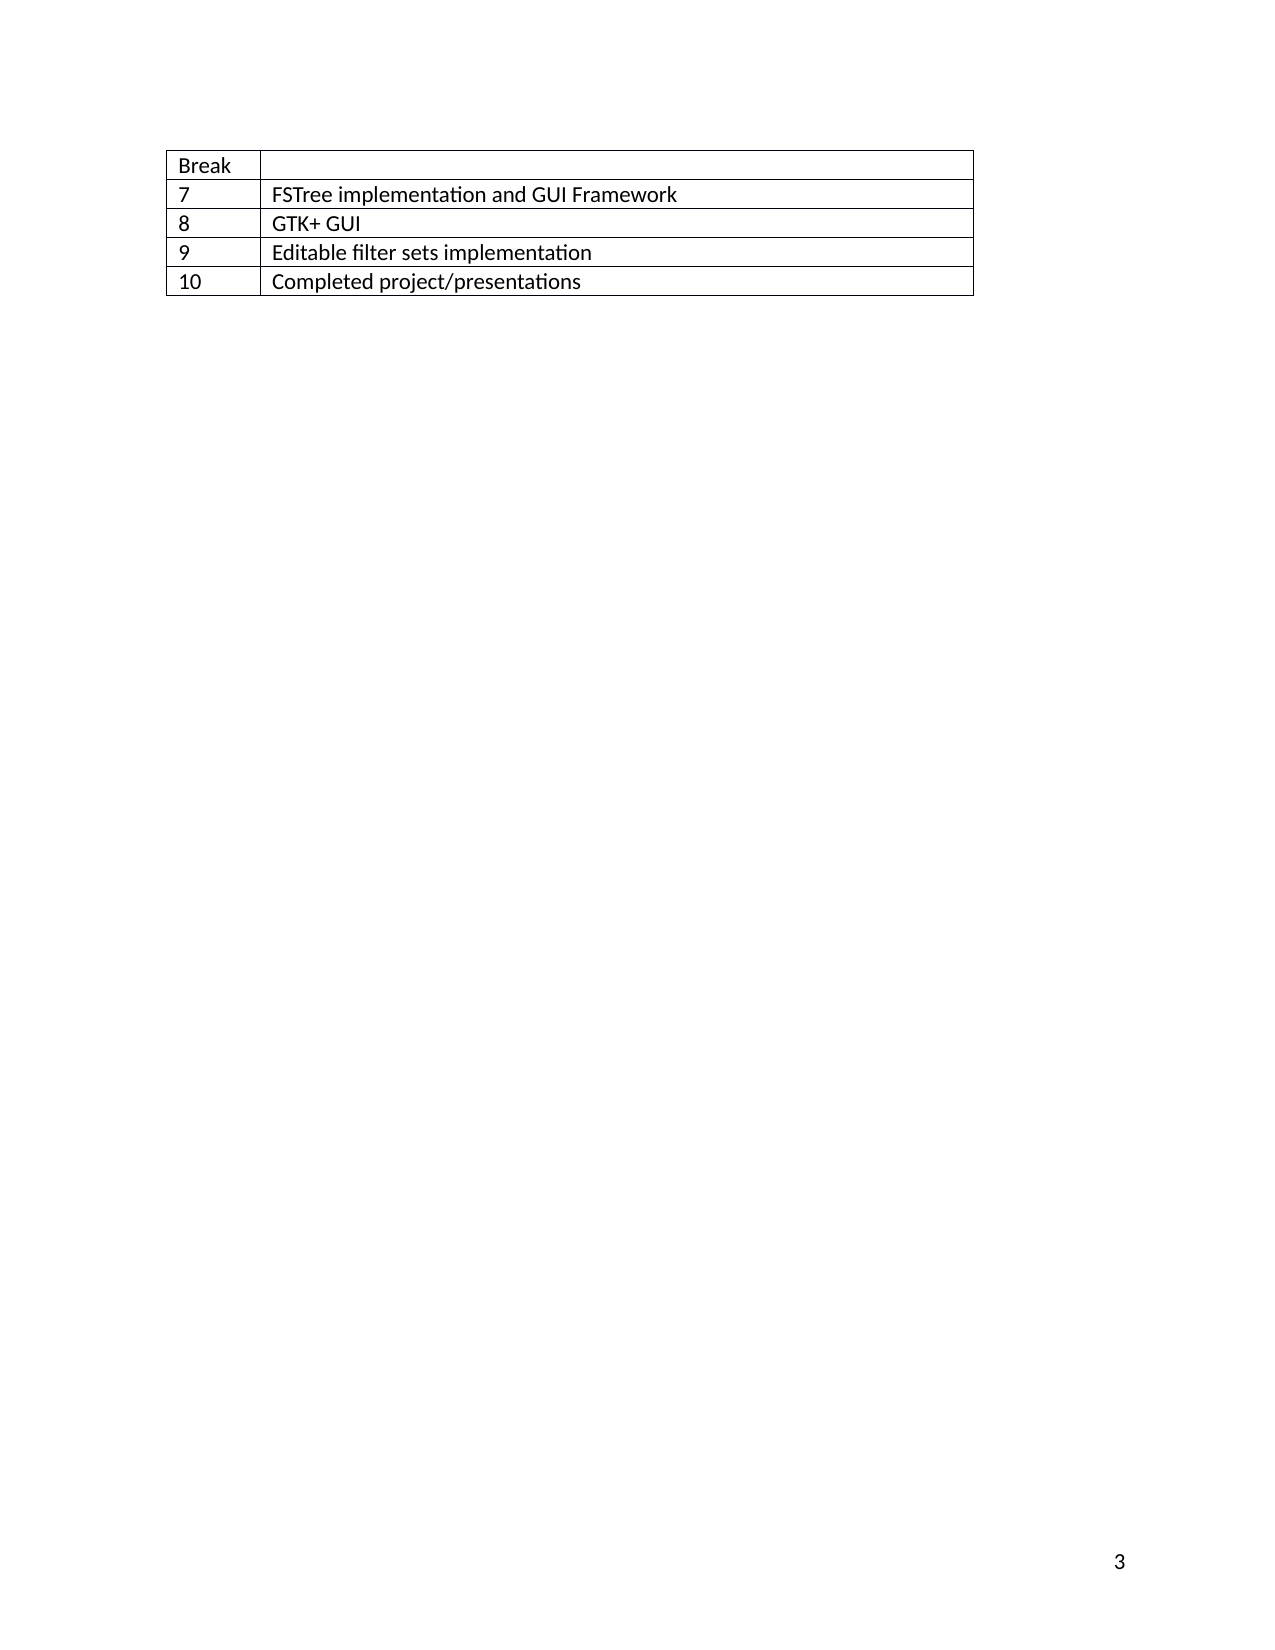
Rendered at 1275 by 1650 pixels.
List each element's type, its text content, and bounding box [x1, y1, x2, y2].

table_cell Editable filter sets implementation [261, 238, 973, 266]
table_cell 9 [167, 238, 260, 266]
table_cell Completed project/presentations [261, 267, 973, 295]
table_cell 7 [167, 180, 260, 208]
table_cell 10 [167, 267, 260, 295]
table_cell Break [167, 151, 260, 179]
table_cell [261, 151, 973, 179]
table_cell FSTree implementation and GUI Framework [261, 180, 973, 208]
table_cell 8 [167, 209, 260, 237]
table_cell GTK+ GUI [261, 209, 973, 237]
